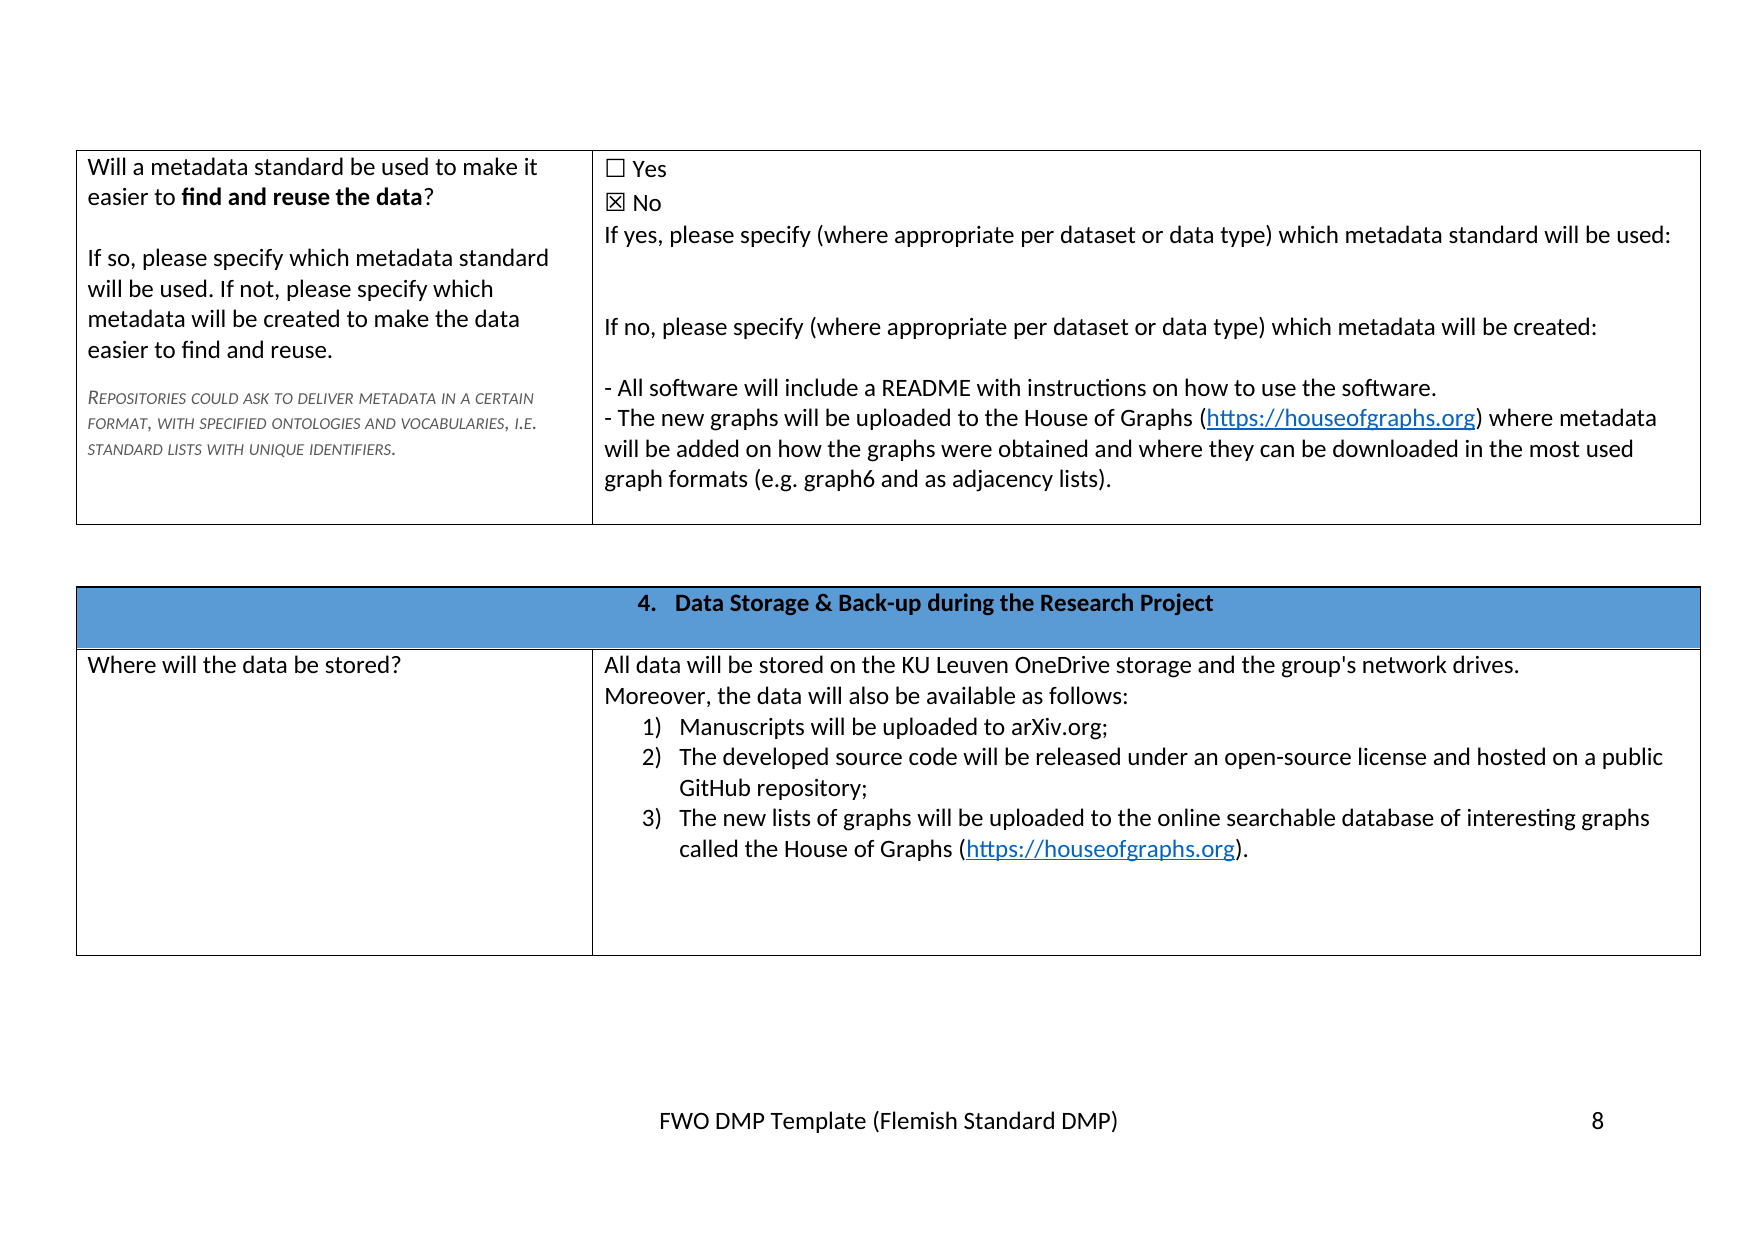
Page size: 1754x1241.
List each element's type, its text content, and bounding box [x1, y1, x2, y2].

table_cell Will a metadata standard be used to make it easier to find and reuse the data? If so, please specify which metadata standard will be used. If not, please specify which metadata will be created to make the data easier to find and reuse. Repositories could ask to deliver metadata in a certain format, with specified ontologies and vocabularies, i.e. standard lists with unique identifiers. [77, 151, 592, 524]
table_cell Yes No If yes, please specify (where appropriate per dataset or data type) which metadata standard will be used: If no, please specify (where appropriate per dataset or data type) which metadata will be created: - All software will include a README with instructions on how to use the software. - The new graphs will be uploaded to the House of Graphs (https://houseofgraphs.org) where metadata will be added on how the graphs were obtained and where they can be downloaded in the most used graph formats (e.g. graph6 and as adjacency lists). [593, 151, 1700, 524]
table_header Data Storage & Back-up during the Research Project [77, 588, 1700, 648]
table_cell Where will the data be stored? [77, 650, 592, 955]
table_cell All data will be stored on the KU Leuven OneDrive storage and the group's network drives. Moreover, the data will also be available as follows: Manuscripts will be uploaded to arXiv.org; The developed source code will be released under an open-source license and hosted on a public GitHub repository; The new lists of graphs will be uploaded to the online searchable database of interesting graphs called the House of Graphs (https://houseofgraphs.org). [593, 650, 1700, 955]
